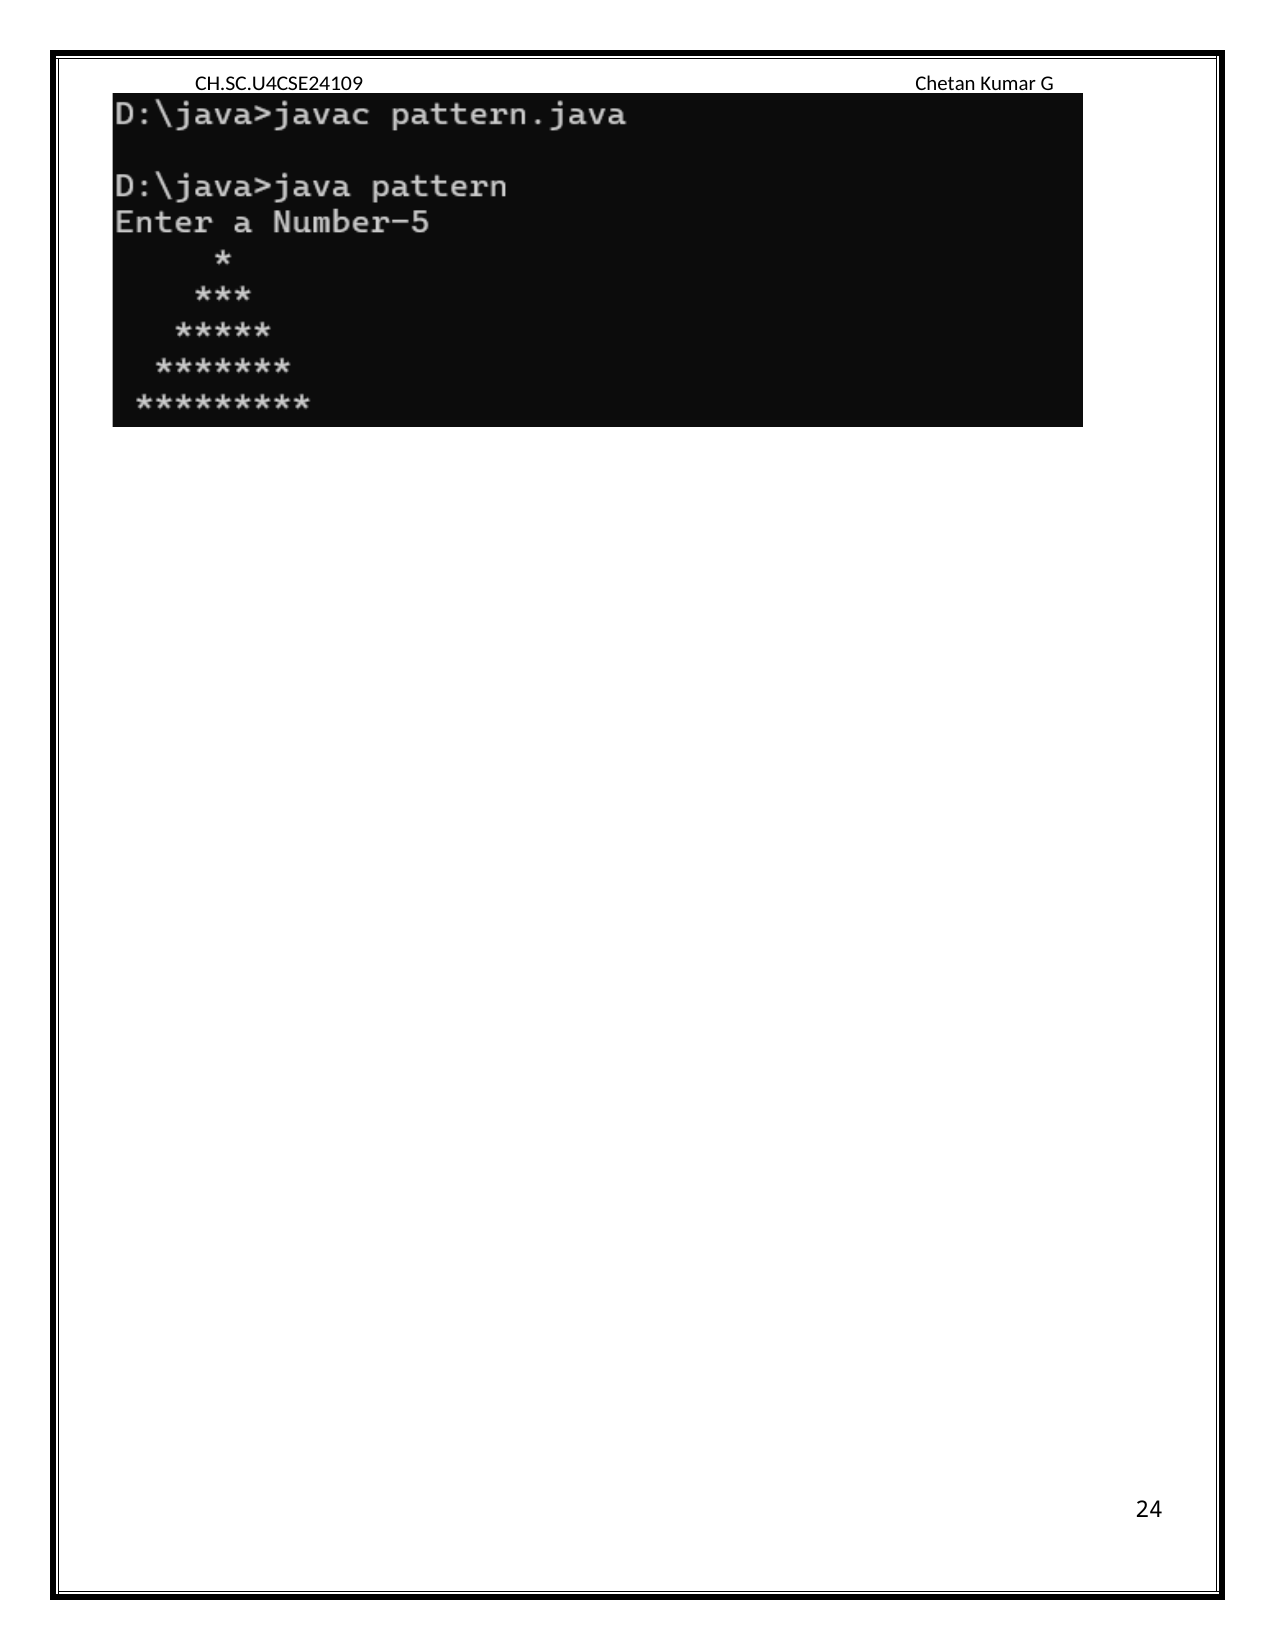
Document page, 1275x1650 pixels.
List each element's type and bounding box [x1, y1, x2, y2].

picture [112, 93, 1083, 427]
